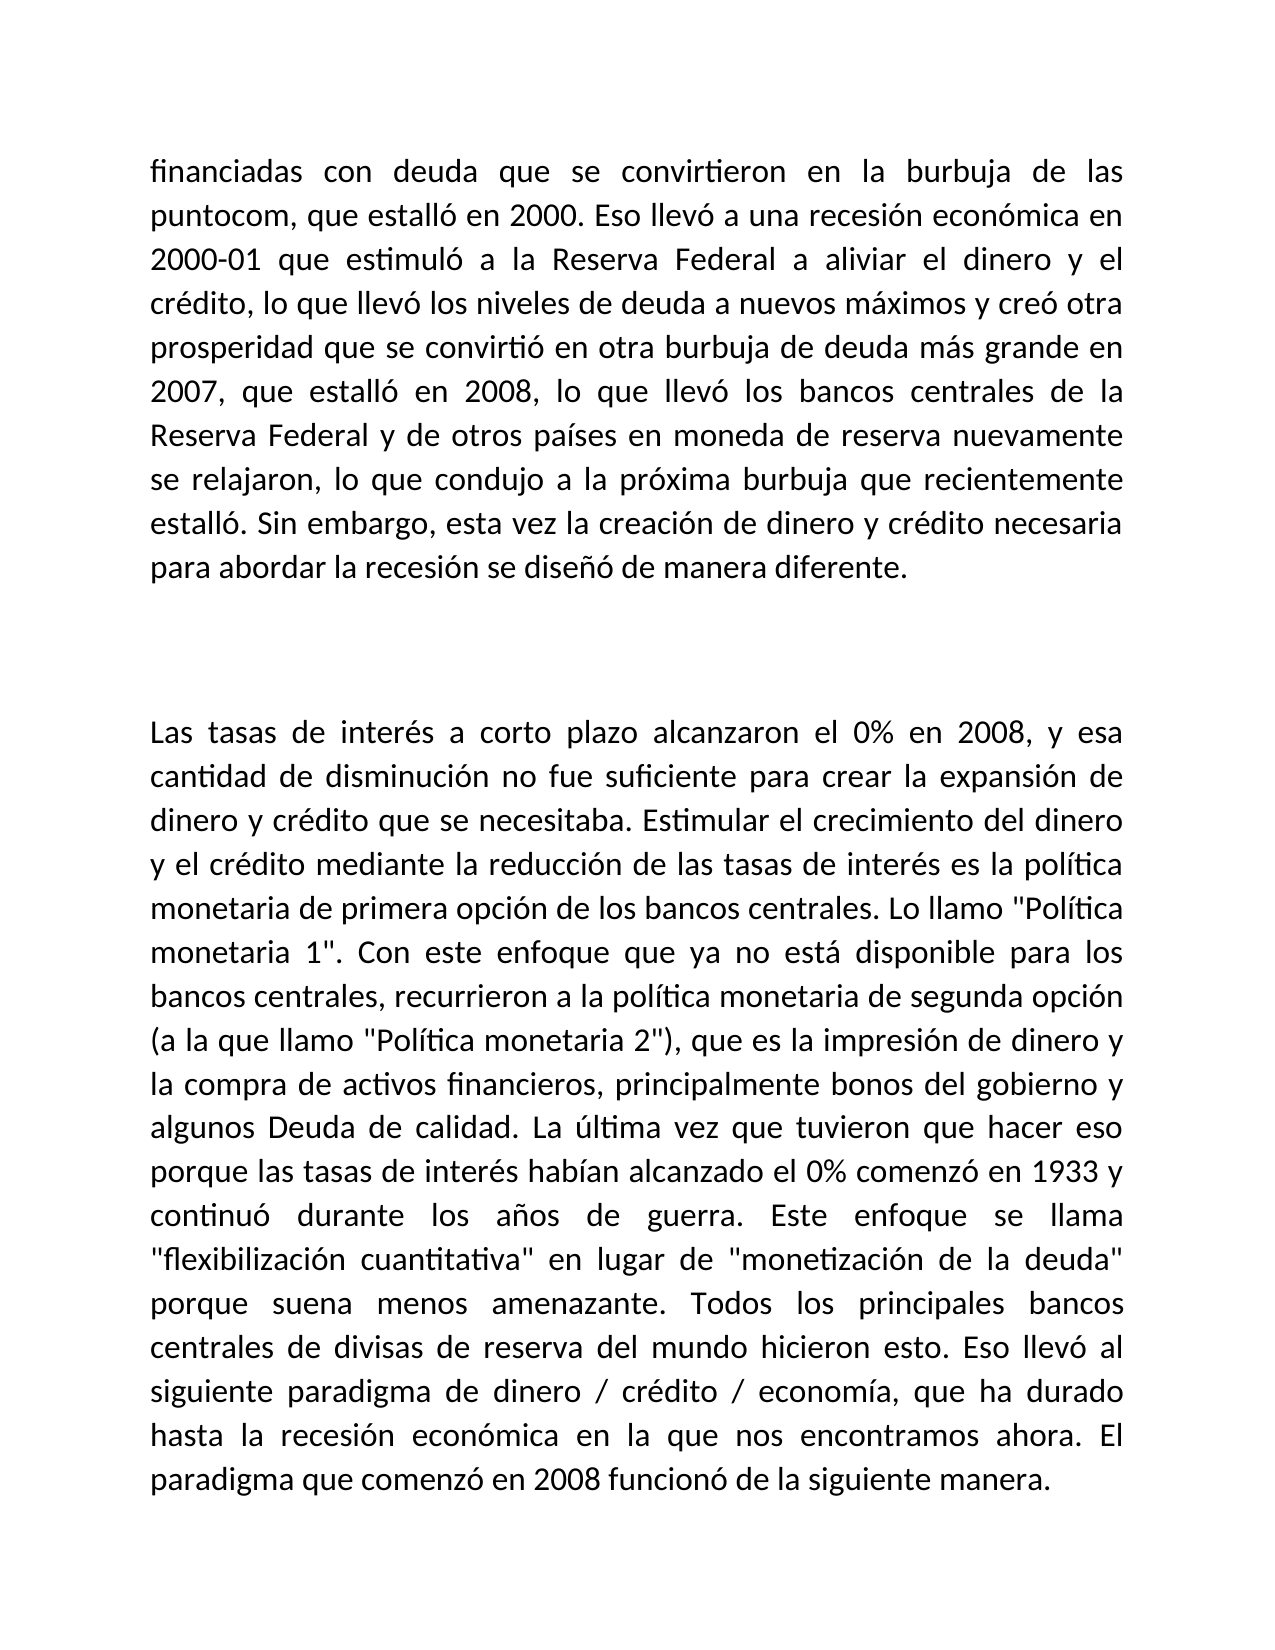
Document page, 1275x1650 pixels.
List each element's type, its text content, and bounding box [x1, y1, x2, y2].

text Las tasas de interés a corto plazo alcanzaron el 0% en 2008, y esa cantidad de disminución no fue suficiente para crear la expansión de dinero y crédito que se necesitaba. Estimular el crecimiento del dinero y el crédito mediante la reducción de las tasas de interés es la política monetaria de primera opción de los bancos centrales. Lo llamo "Política monetaria 1". Con este enfoque que ya no está disponible para los bancos centrales, recurrieron a la política monetaria de segunda opción (a la que llamo "Política monetaria 2"), que es la impresión de dinero y la compra de activos financieros, principalmente bonos del gobierno y algunos Deuda de calidad. La última vez que tuvieron que hacer eso porque las tasas de interés habían alcanzado el 0% comenzó en 1933 y continuó durante los años de guerra. Este enfoque se llama "flexibilización cuantitativa" en lugar de "monetización de la deuda" porque suena menos amenazante. Todos los principales bancos centrales de divisas de reserva del mundo hicieron esto. Eso llevó al siguiente paradigma de dinero / crédito / economía, que ha durado hasta la recesión económica en la que nos encontramos ahora. El paradigma que comenzó en 2008 funcionó de la siguiente manera. [150, 667, 1125, 1499]
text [150, 150, 1125, 586]
